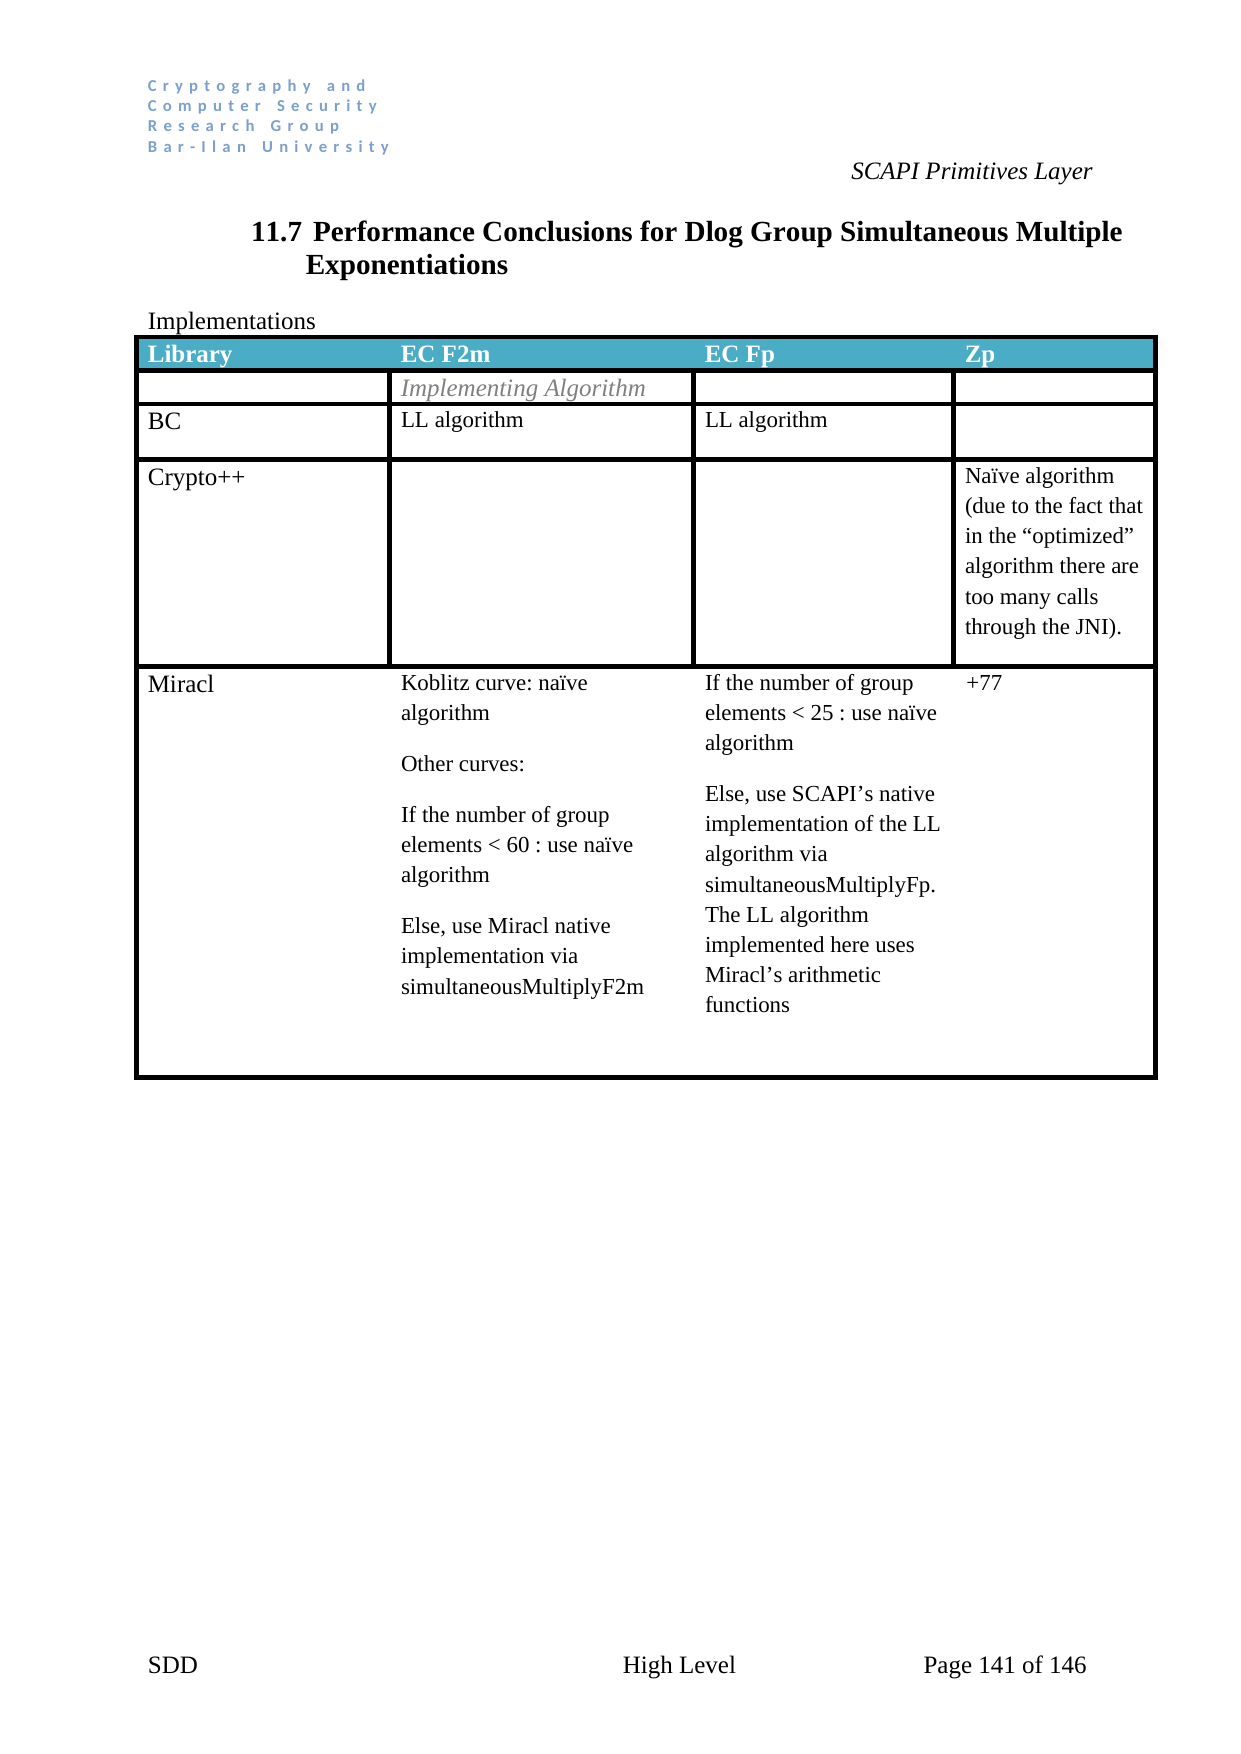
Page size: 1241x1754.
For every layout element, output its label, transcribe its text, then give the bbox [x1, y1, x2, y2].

table_cell Miracl [139, 669, 389, 1075]
table_cell LL algorithm [392, 406, 691, 457]
table_header EC F2m [389, 339, 693, 368]
table_cell If the number of group elements < 25 : use naïve algorithm Else, use SCAPI’s native implementation of the LL algorithm via simultaneousMultiplyFp. The LL algorithm implemented here uses Miracl’s arithmetic functions [693, 669, 953, 1075]
table_cell +77 [953, 669, 1153, 1075]
table_cell Implementing Algorithm [392, 373, 691, 401]
table_cell [956, 406, 1153, 457]
table_header EC Fp [693, 339, 953, 368]
table_cell [139, 373, 387, 401]
table_cell LL algorithm [696, 406, 951, 457]
table_cell [696, 462, 951, 664]
table_cell [392, 462, 691, 664]
table_cell [956, 373, 1153, 401]
table_cell BC [139, 406, 387, 457]
table_cell Koblitz curve: naïve algorithm Other curves: If the number of group elements < 60 : use naïve algorithm Else, use Miracl native implementation via simultaneousMultiplyF2m [389, 669, 693, 1075]
text Implementations [148, 306, 1167, 334]
table_header Library [139, 339, 389, 368]
subtitle Performance Conclusions for Dlog Group Simultaneous Multiple Exponentiations [251, 214, 1167, 281]
table_cell Crypto++ [139, 462, 387, 664]
table_header Zp [953, 339, 1153, 368]
table_cell [696, 373, 951, 401]
table_cell Naïve algorithm (due to the fact that in the “optimized” algorithm there are too many calls through the JNI). [956, 462, 1153, 664]
